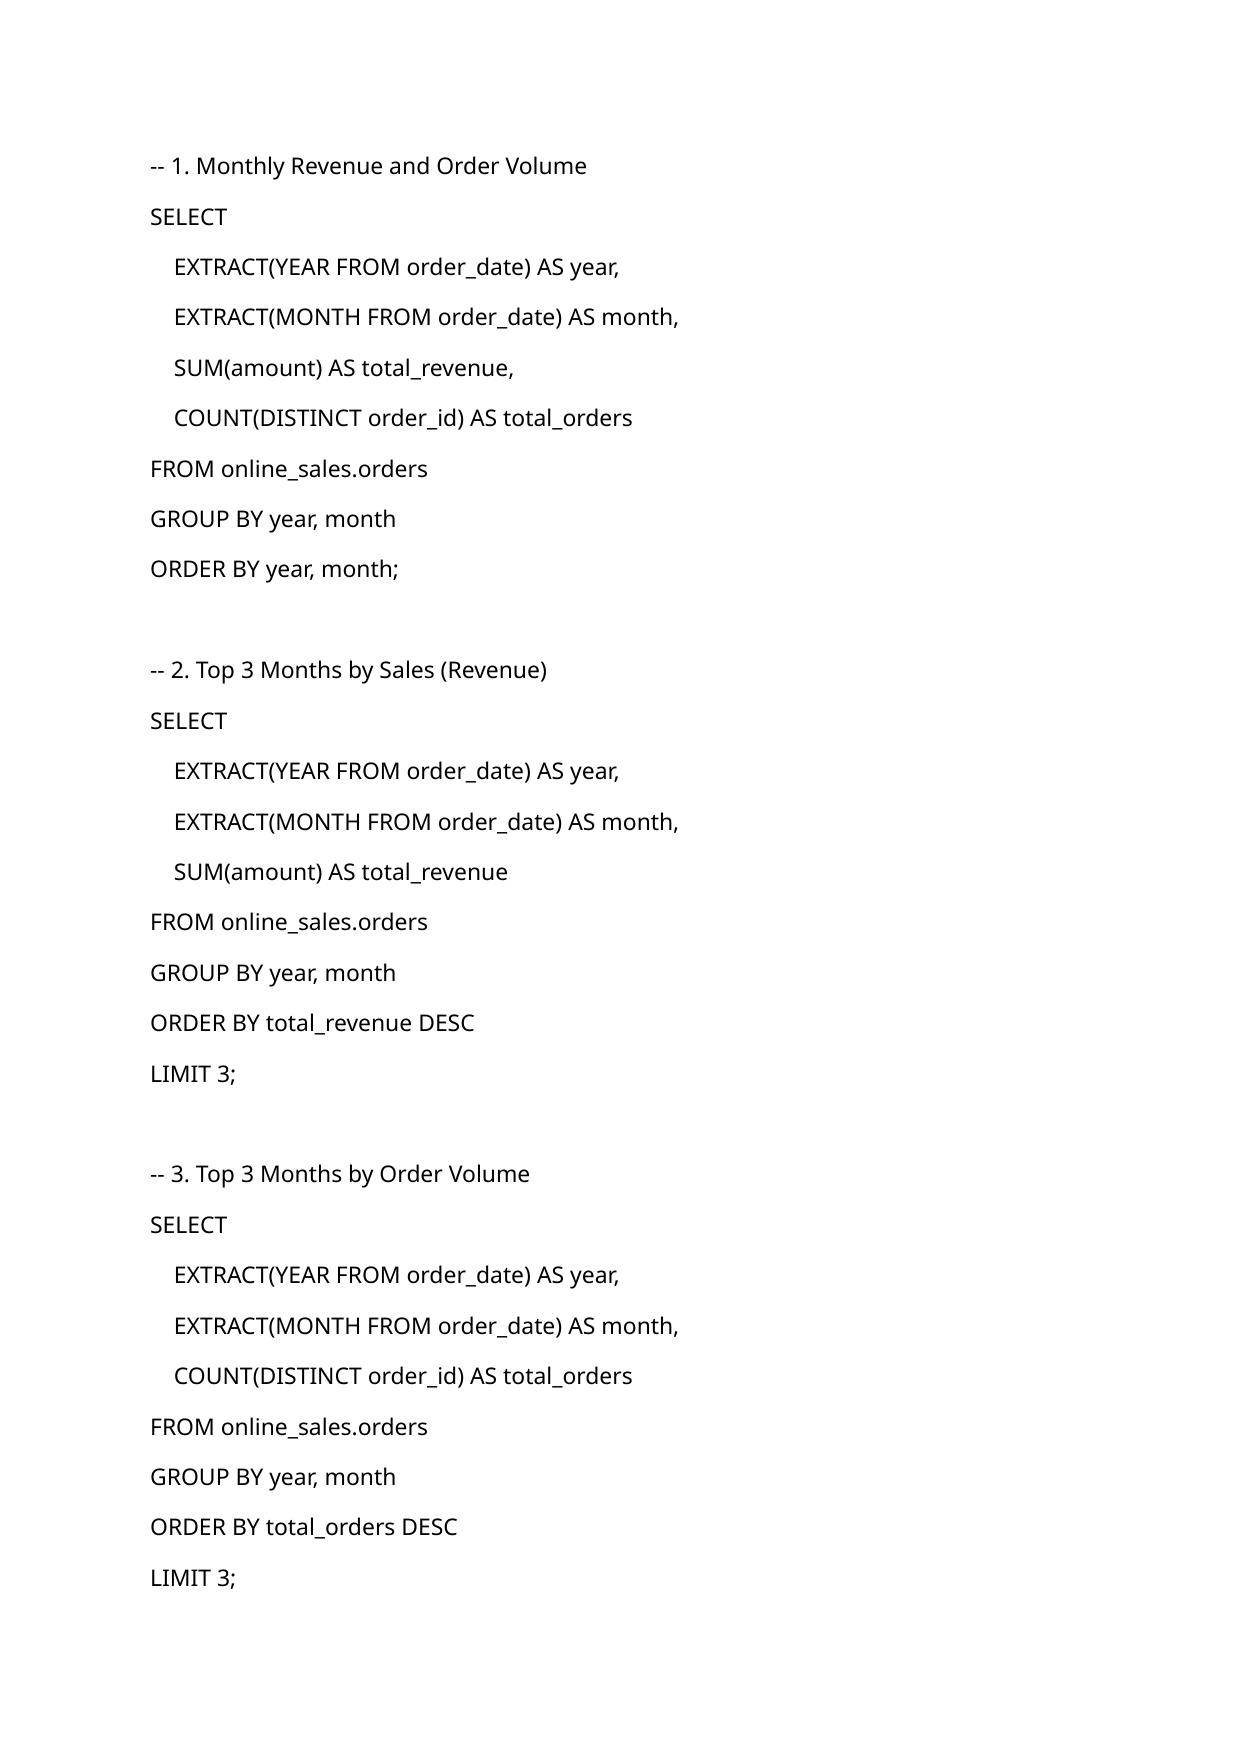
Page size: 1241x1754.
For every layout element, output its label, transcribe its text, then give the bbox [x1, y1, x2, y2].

text ORDER BY total_revenue DESC [150, 1007, 1090, 1038]
text SELECT [150, 704, 1090, 736]
text ORDER BY total_orders DESC [150, 1511, 1090, 1542]
text -- 1. Monthly Revenue and Order Volume [150, 150, 1090, 181]
text EXTRACT(YEAR FROM order_date) AS year, [150, 1259, 1090, 1290]
text LIMIT 3; [150, 1562, 1090, 1593]
text EXTRACT(MONTH FROM order_date) AS month, [150, 301, 1090, 332]
text GROUP BY year, month [150, 1461, 1090, 1492]
text SUM(amount) AS total_revenue, [150, 352, 1090, 383]
text SELECT [150, 1209, 1090, 1240]
text -- 3. Top 3 Months by Order Volume [150, 1158, 1090, 1189]
text COUNT(DISTINCT order_id) AS total_orders [150, 402, 1090, 433]
text EXTRACT(YEAR FROM order_date) AS year, [150, 251, 1090, 282]
text GROUP BY year, month [150, 957, 1090, 988]
text FROM online_sales.orders [150, 452, 1090, 484]
text FROM online_sales.orders [150, 906, 1090, 937]
text SELECT [150, 200, 1090, 232]
text ORDER BY year, month; [150, 553, 1090, 584]
text EXTRACT(YEAR FROM order_date) AS year, [150, 755, 1090, 786]
text -- 2. Top 3 Months by Sales (Revenue) [150, 654, 1090, 685]
text EXTRACT(MONTH FROM order_date) AS month, [150, 1309, 1090, 1341]
text FROM online_sales.orders [150, 1410, 1090, 1442]
text EXTRACT(MONTH FROM order_date) AS month, [150, 805, 1090, 837]
text SUM(amount) AS total_revenue [150, 856, 1090, 887]
text LIMIT 3; [150, 1057, 1090, 1089]
text COUNT(DISTINCT order_id) AS total_orders [150, 1360, 1090, 1391]
text GROUP BY year, month [150, 503, 1090, 534]
